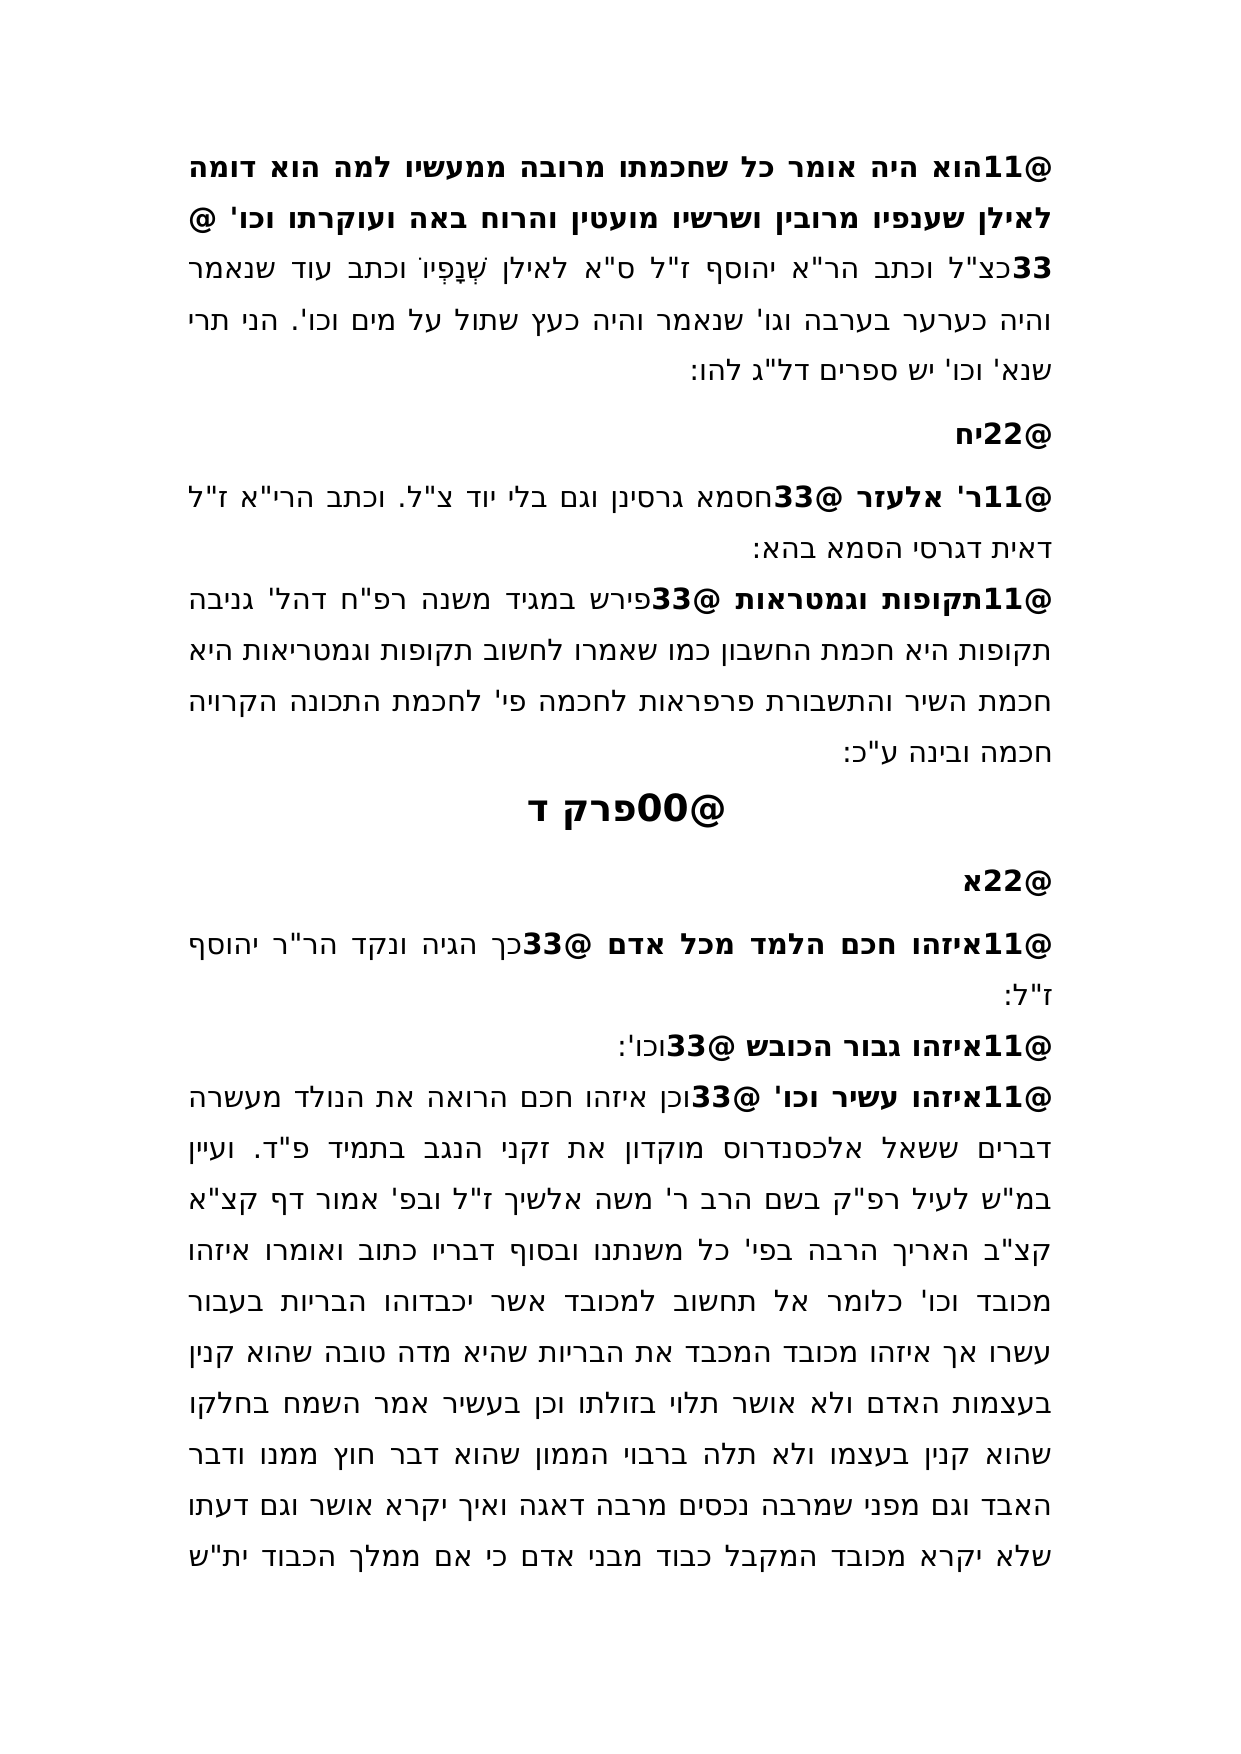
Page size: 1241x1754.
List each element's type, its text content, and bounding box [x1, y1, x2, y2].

subtitle @00פרק ד [187, 786, 1053, 830]
text @11איזהו גבור הכובש @33וכו': [187, 1029, 1053, 1063]
text @11הוא היה אומר כל שחכמתו מרובה ממעשיו למה הוא דומה לאילן שענפיו מרובין ושרשיו מועטין והרוח באה ועוקרתו וכו' @33כצ"ל וכתב הר"א יהוסף ז"ל ס"א לאילן שְׁנָפְיוֹ וכתב עוד שנאמר והיה כערער בערבה וגו' שנאמר והיה כעץ שתול על מים וכו'. הני תרי שנא' וכו' יש ספרים דל"ג להו: [187, 150, 1053, 388]
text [187, 1080, 1053, 1573]
text @11תקופות וגמטראות @33פירש במגיד משנה רפ"ח דהל' גניבה תקופות היא חכמת החשבון כמו שאמרו לחשוב תקופות וגמטריאות היא חכמת השיר והתשבורת פרפראות לחכמה פי' לחכמת התכונה הקרויה חכמה ובינה ע"כ: [187, 582, 1053, 769]
text @11ר' אלעזר @33חסמא גרסינן וגם בלי יוד צ"ל. וכתב הרי"א ז"ל דאית דגרסי הסמא בהא: [187, 481, 1053, 566]
subtitle @22יח [187, 417, 1053, 451]
text @11איזהו חכם הלמד מכל אדם @33כך הגיה ונקד הר"ר יהוסף ז"ל: [187, 928, 1053, 1012]
subtitle @22א [187, 864, 1053, 898]
